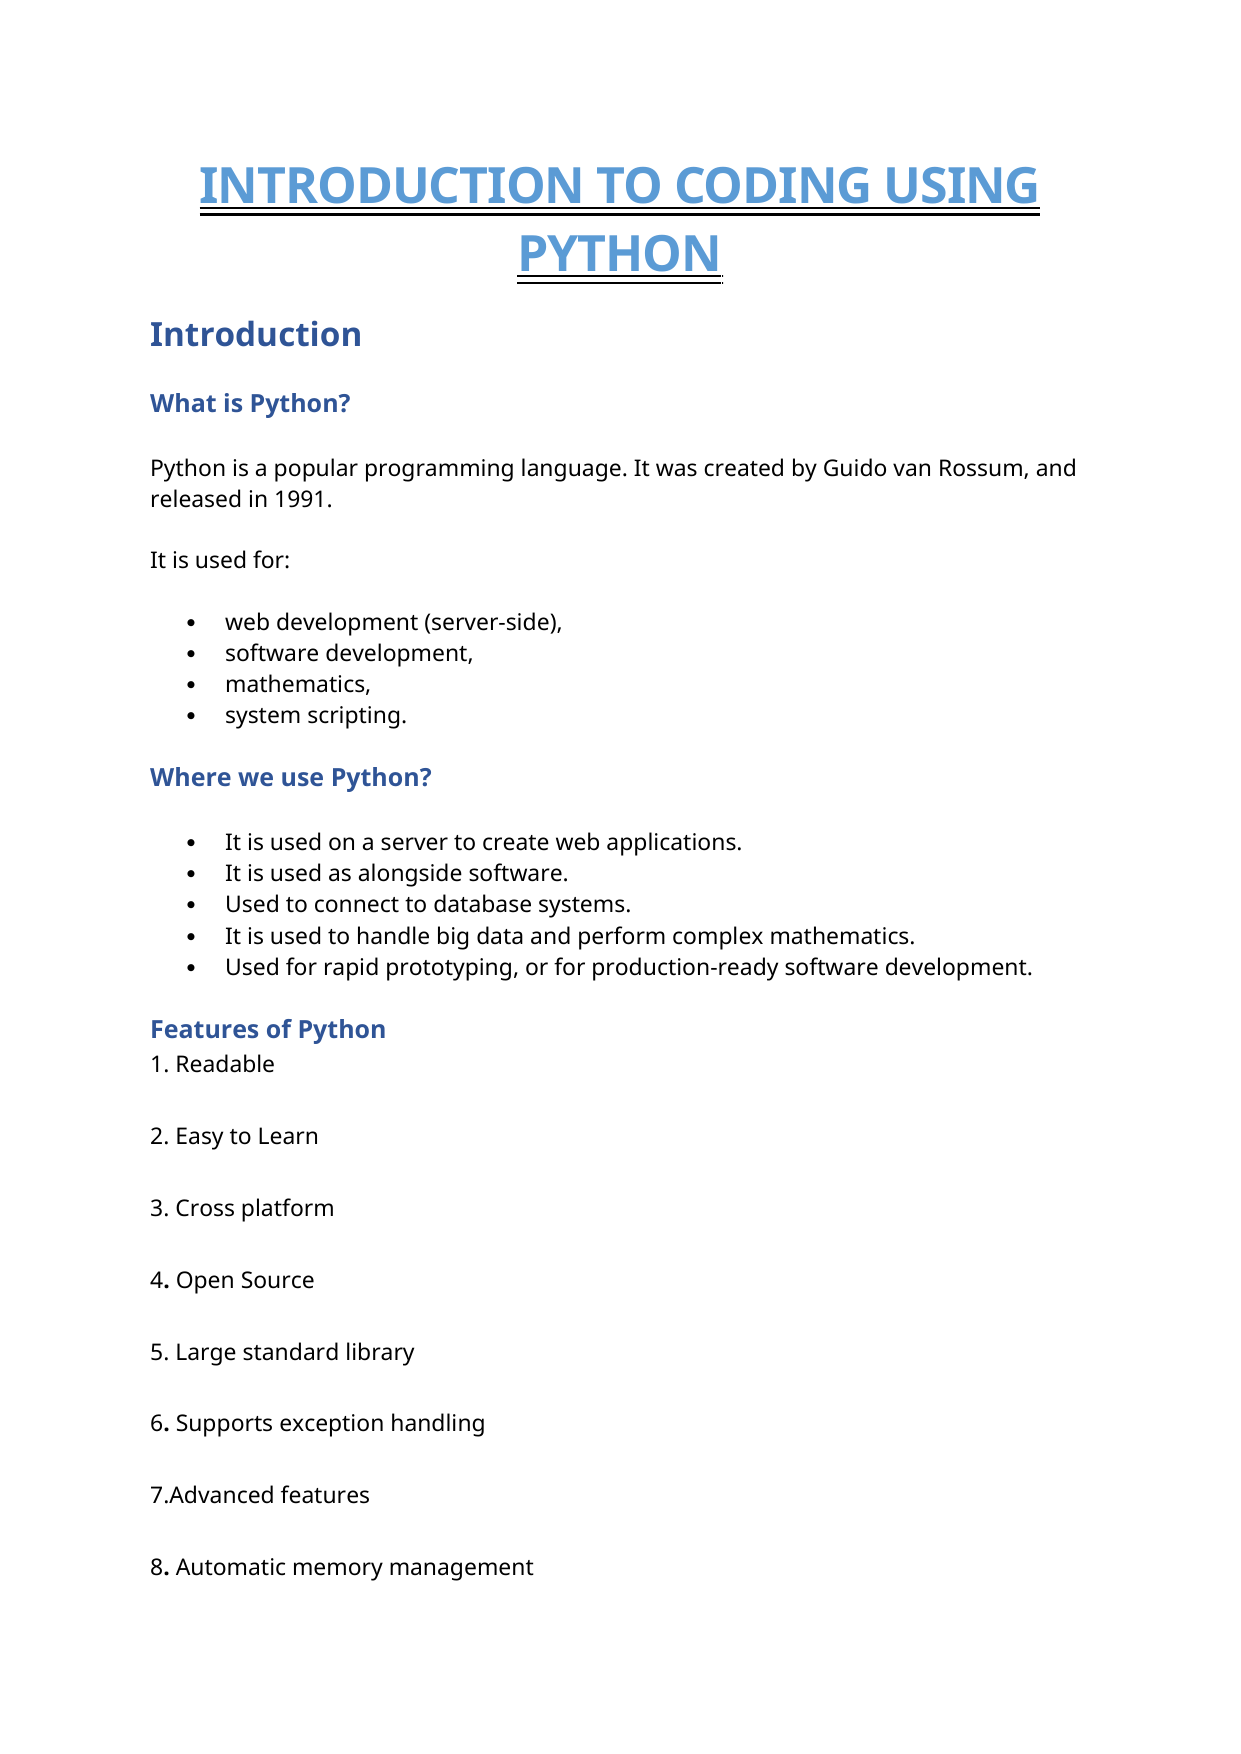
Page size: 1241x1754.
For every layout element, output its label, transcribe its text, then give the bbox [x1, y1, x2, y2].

subtitle What is Python? [150, 385, 1090, 419]
list Used to connect to database systems. [187, 888, 1090, 919]
subtitle Where we use Python? [150, 760, 1090, 794]
list mathematics, [187, 668, 1090, 699]
list system scripting. [187, 699, 1090, 731]
title INTRODUCTION TO CODING USING PYTHON [150, 150, 1090, 286]
text 6. Supports exception handling [150, 1407, 1090, 1439]
list Used for rapid prototyping, or for production-ready software development. [187, 951, 1090, 982]
subtitle Features of Python [150, 1011, 1090, 1045]
text Python is a popular programming language. It was created by Guido van Rossum, and released in 1991. [150, 452, 1090, 514]
list It is used as alongside software. [187, 857, 1090, 888]
text 4. Open Source [150, 1264, 1090, 1295]
text 3. Cross platform [150, 1192, 1090, 1223]
text It is used for: [150, 544, 1090, 576]
text 8. Automatic memory management [150, 1551, 1090, 1582]
text 2. Easy to Learn [150, 1120, 1090, 1151]
subtitle Introduction [150, 311, 1090, 357]
list web development (server-side), [187, 606, 1090, 637]
text 1. Readable [150, 1048, 1090, 1079]
list software development, [187, 637, 1090, 668]
text 7.Advanced features [150, 1479, 1090, 1511]
list It is used to handle big data and perform complex mathematics. [187, 919, 1090, 951]
list It is used on a server to create web applications. [187, 826, 1090, 857]
text 5. Large standard library [150, 1336, 1090, 1367]
